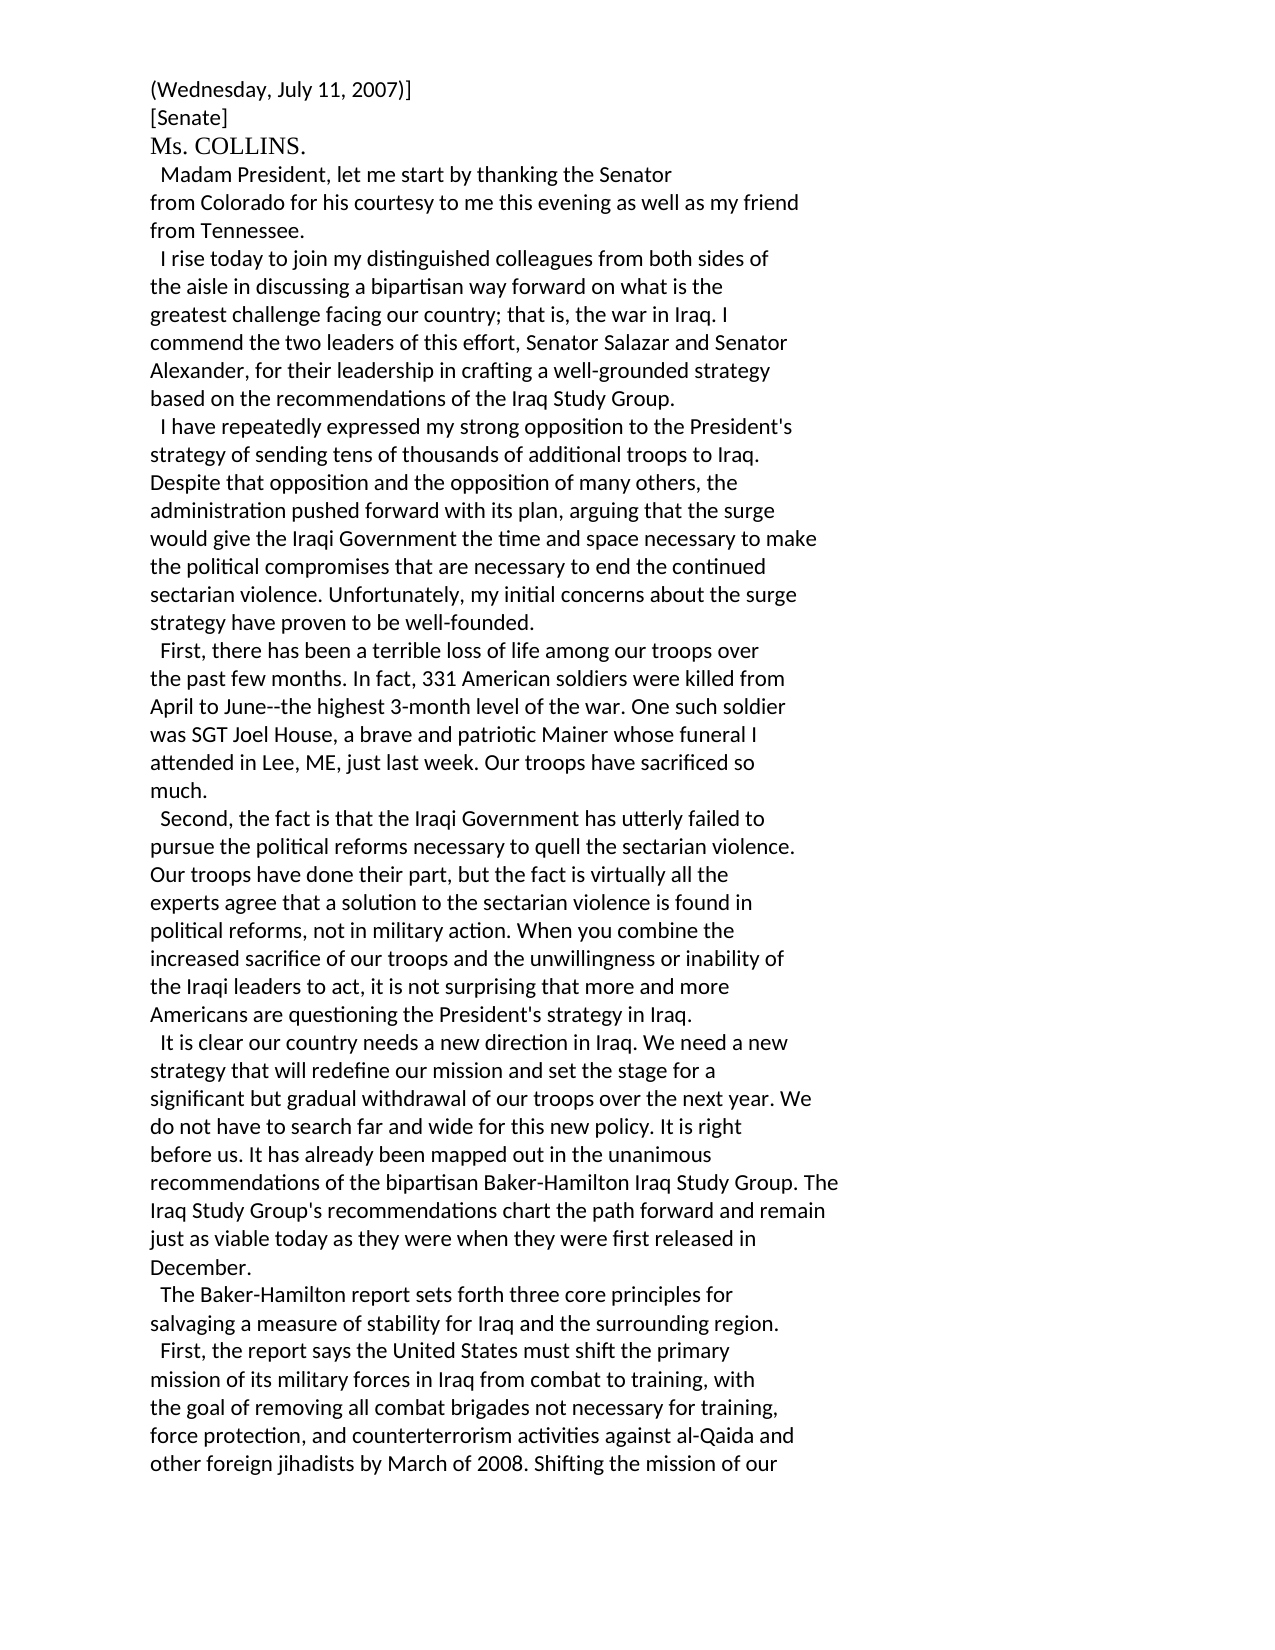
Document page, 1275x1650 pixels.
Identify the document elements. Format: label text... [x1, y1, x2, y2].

text attended in Lee, ME, just last week. Our troops have sacrificed so [150, 748, 1125, 776]
text sectarian violence. Unfortunately, my initial concerns about the surge [150, 580, 1125, 608]
text experts agree that a solution to the sectarian violence is found in [150, 888, 1125, 916]
text The Baker-Hamilton report sets forth three core principles for [150, 1281, 1125, 1309]
text would give the Iraqi Government the time and space necessary to make [150, 524, 1125, 552]
text Americans are questioning the President's strategy in Iraq. [150, 1000, 1125, 1028]
text political reforms, not in military action. When you combine the [150, 916, 1125, 944]
text April to June--the highest 3-month level of the war. One such soldier [150, 692, 1125, 720]
text recommendations of the bipartisan Baker-Hamilton Iraq Study Group. The [150, 1168, 1125, 1197]
text I have repeatedly expressed my strong opposition to the President's [150, 412, 1125, 440]
text Despite that opposition and the opposition of many others, the [150, 468, 1125, 496]
text was SGT Joel House, a brave and patriotic Mainer whose funeral I [150, 720, 1125, 748]
text Alexander, for their leadership in crafting a well-grounded strategy [150, 356, 1125, 384]
text before us. It has already been mapped out in the unanimous [150, 1141, 1125, 1168]
text other foreign jihadists by March of 2008. Shifting the mission of our [150, 1449, 1125, 1477]
text strategy that will redefine our mission and set the stage for a [150, 1056, 1125, 1084]
text strategy of sending tens of thousands of additional troops to Iraq. [150, 440, 1125, 468]
text the past few months. In fact, 331 American soldiers were killed from [150, 664, 1125, 692]
text the political compromises that are necessary to end the continued [150, 552, 1125, 580]
text salvaging a measure of stability for Iraq and the surrounding region. [150, 1309, 1125, 1337]
text from Colorado for his courtesy to me this evening as well as my friend [150, 188, 1125, 216]
text force protection, and counterterrorism activities against al-Qaida and [150, 1421, 1125, 1449]
text just as viable today as they were when they were first released in [150, 1224, 1125, 1253]
text It is clear our country needs a new direction in Iraq. We need a new [150, 1028, 1125, 1056]
text I rise today to join my distinguished colleagues from both sides of [150, 244, 1125, 272]
text Madam President, let me start by thanking the Senator [150, 160, 1125, 188]
text much. [150, 776, 1125, 804]
text increased sacrifice of our troops and the unwillingness or inability of [150, 944, 1125, 972]
text strategy have proven to be well-founded. [150, 608, 1125, 636]
text significant but gradual withdrawal of our troops over the next year. We [150, 1084, 1125, 1112]
text from Tennessee. [150, 216, 1125, 244]
text Our troops have done their part, but the fact is virtually all the [150, 860, 1125, 888]
text do not have to search far and wide for this new policy. It is right [150, 1112, 1125, 1141]
text Iraq Study Group's recommendations chart the path forward and remain [150, 1197, 1125, 1224]
text mission of its military forces in Iraq from combat to training, with [150, 1365, 1125, 1393]
text December. [150, 1253, 1125, 1281]
text Second, the fact is that the Iraqi Government has utterly failed to [150, 804, 1125, 832]
text greatest challenge facing our country; that is, the war in Iraq. I [150, 300, 1125, 328]
text administration pushed forward with its plan, arguing that the surge [150, 496, 1125, 524]
text the Iraqi leaders to act, it is not surprising that more and more [150, 972, 1125, 1000]
text First, there has been a terrible loss of life among our troops over [150, 636, 1125, 664]
text based on the recommendations of the Iraq Study Group. [150, 384, 1125, 412]
text the aisle in discussing a bipartisan way forward on what is the [150, 272, 1125, 300]
text commend the two leaders of this effort, Senator Salazar and Senator [150, 328, 1125, 356]
text the goal of removing all combat brigades not necessary for training, [150, 1393, 1125, 1421]
text First, the report says the United States must shift the primary [150, 1337, 1125, 1365]
text pursue the political reforms necessary to quell the sectarian violence. [150, 832, 1125, 860]
